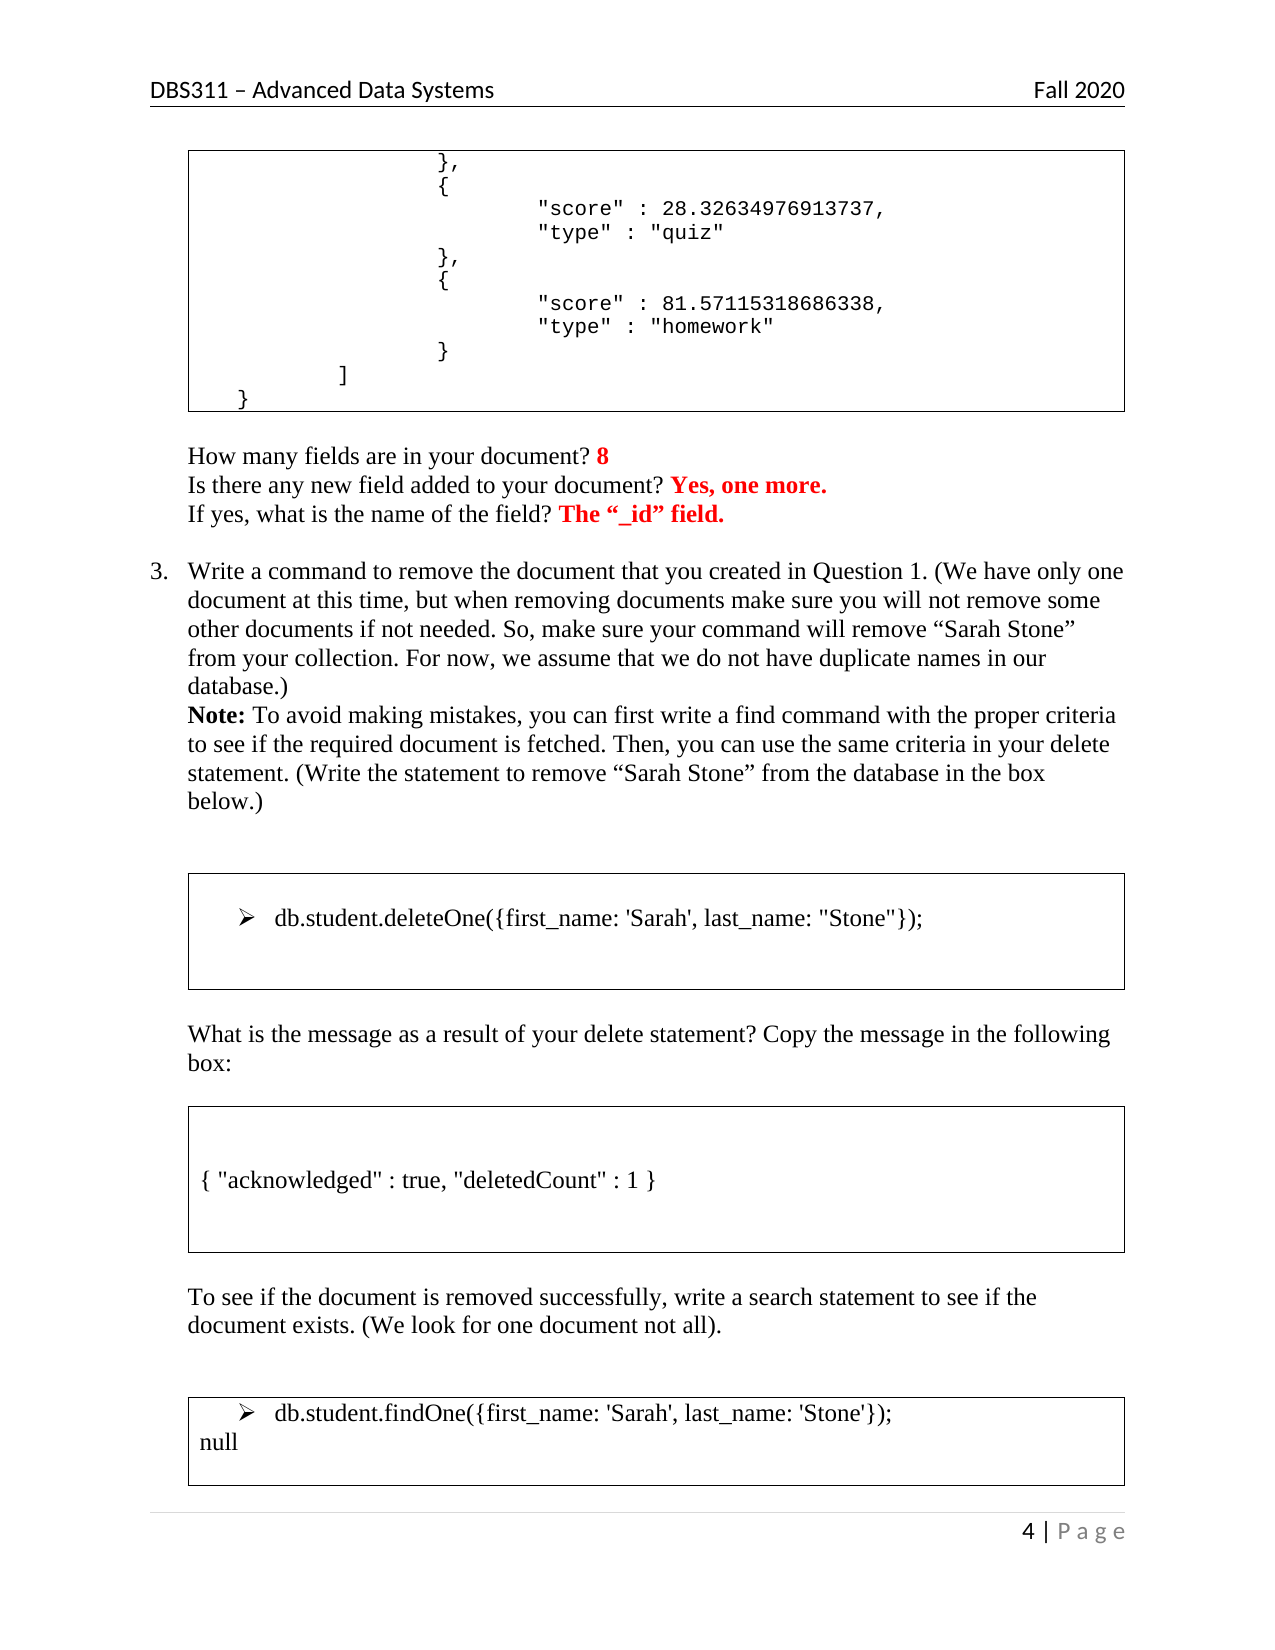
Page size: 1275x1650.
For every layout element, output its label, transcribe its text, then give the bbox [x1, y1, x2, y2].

table_header db.student.deleteOne({first_name: 'Sarah', last_name: "Stone"}); [189, 874, 1124, 989]
list To see if the document is removed successfully, write a search statement to see if the document exists. (We look for one document not all). [187, 1282, 1125, 1339]
list How many fields are in your document? 8 [187, 441, 1125, 470]
list Write a command to remove the document that you created in Question 1. (We have only one document at this time, but when removing documents make sure you will not remove some other documents if not needed. So, make sure your command will remove “Sarah Stone” from your collection. For now, we assume that we do not have duplicate names in our database.) [150, 556, 1125, 700]
table_header { "acknowledged" : true, "deletedCount" : 1 } [189, 1107, 1124, 1252]
list Is there any new field added to your document? Yes, one more. [187, 470, 1125, 499]
table_header db.student.findOne({first_name: 'Sarah', last_name: 'Stone'}); null [189, 1398, 1124, 1484]
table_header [189, 151, 1124, 411]
list Note: To avoid making mistakes, you can first write a find command with the proper criteria to see if the required document is fetched. Then, you can use the same criteria in your delete statement. (Write the statement to remove “Sarah Stone” from the database in the box below.) [187, 700, 1125, 815]
list If yes, what is the name of the field? The “_id” field. [187, 499, 1125, 528]
list What is the message as a result of your delete statement? Copy the message in the following box: [187, 1019, 1125, 1077]
